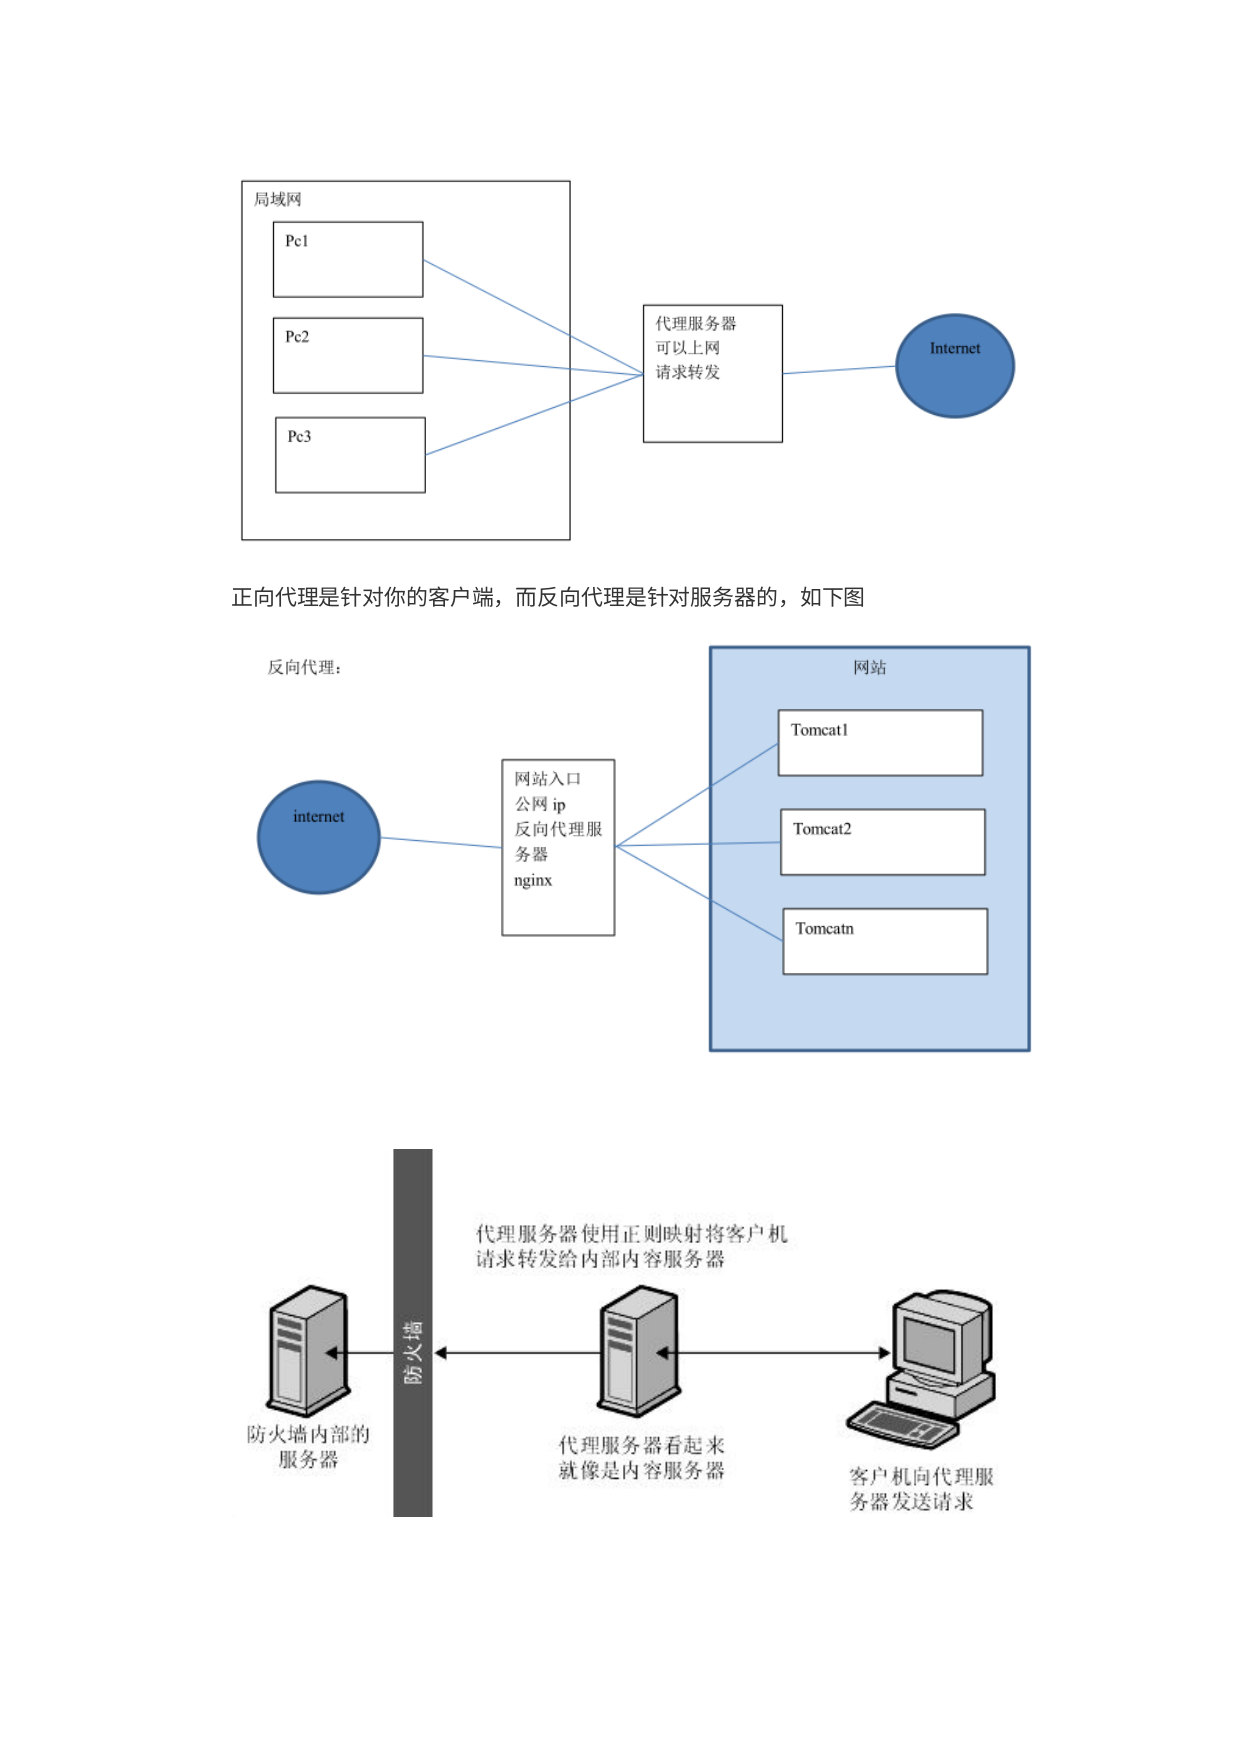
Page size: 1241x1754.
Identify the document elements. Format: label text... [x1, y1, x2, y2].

picture [231, 162, 1019, 551]
picture [231, 640, 1042, 1058]
text 正向代理是针对你的客户端，而反向代理是针对服务器的，如下图 [187, 579, 1053, 612]
picture [231, 1149, 1010, 1517]
